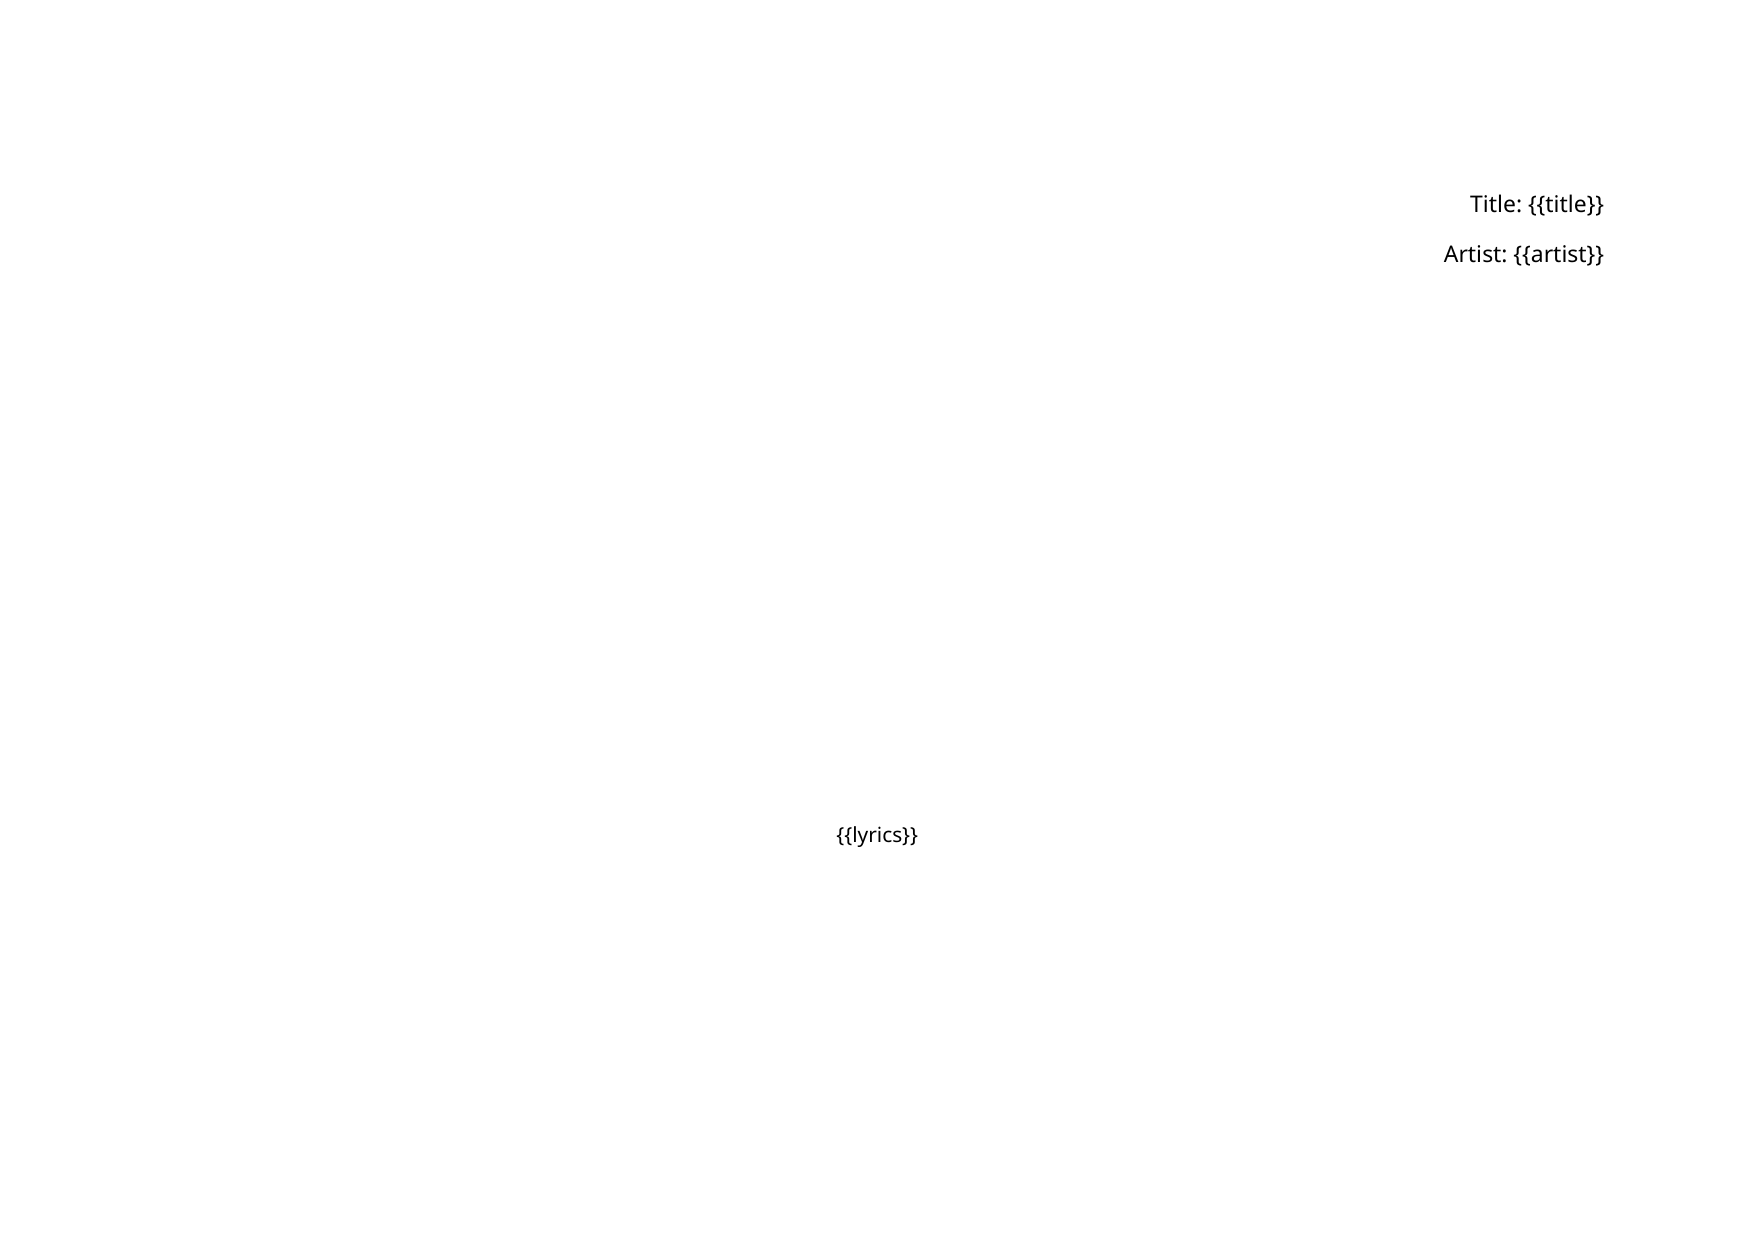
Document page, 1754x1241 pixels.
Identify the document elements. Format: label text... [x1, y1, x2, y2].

text Artist: {{artist}} [150, 238, 1604, 269]
text {{lyrics}} [150, 821, 1604, 849]
text Title: {{title}} [150, 187, 1604, 219]
